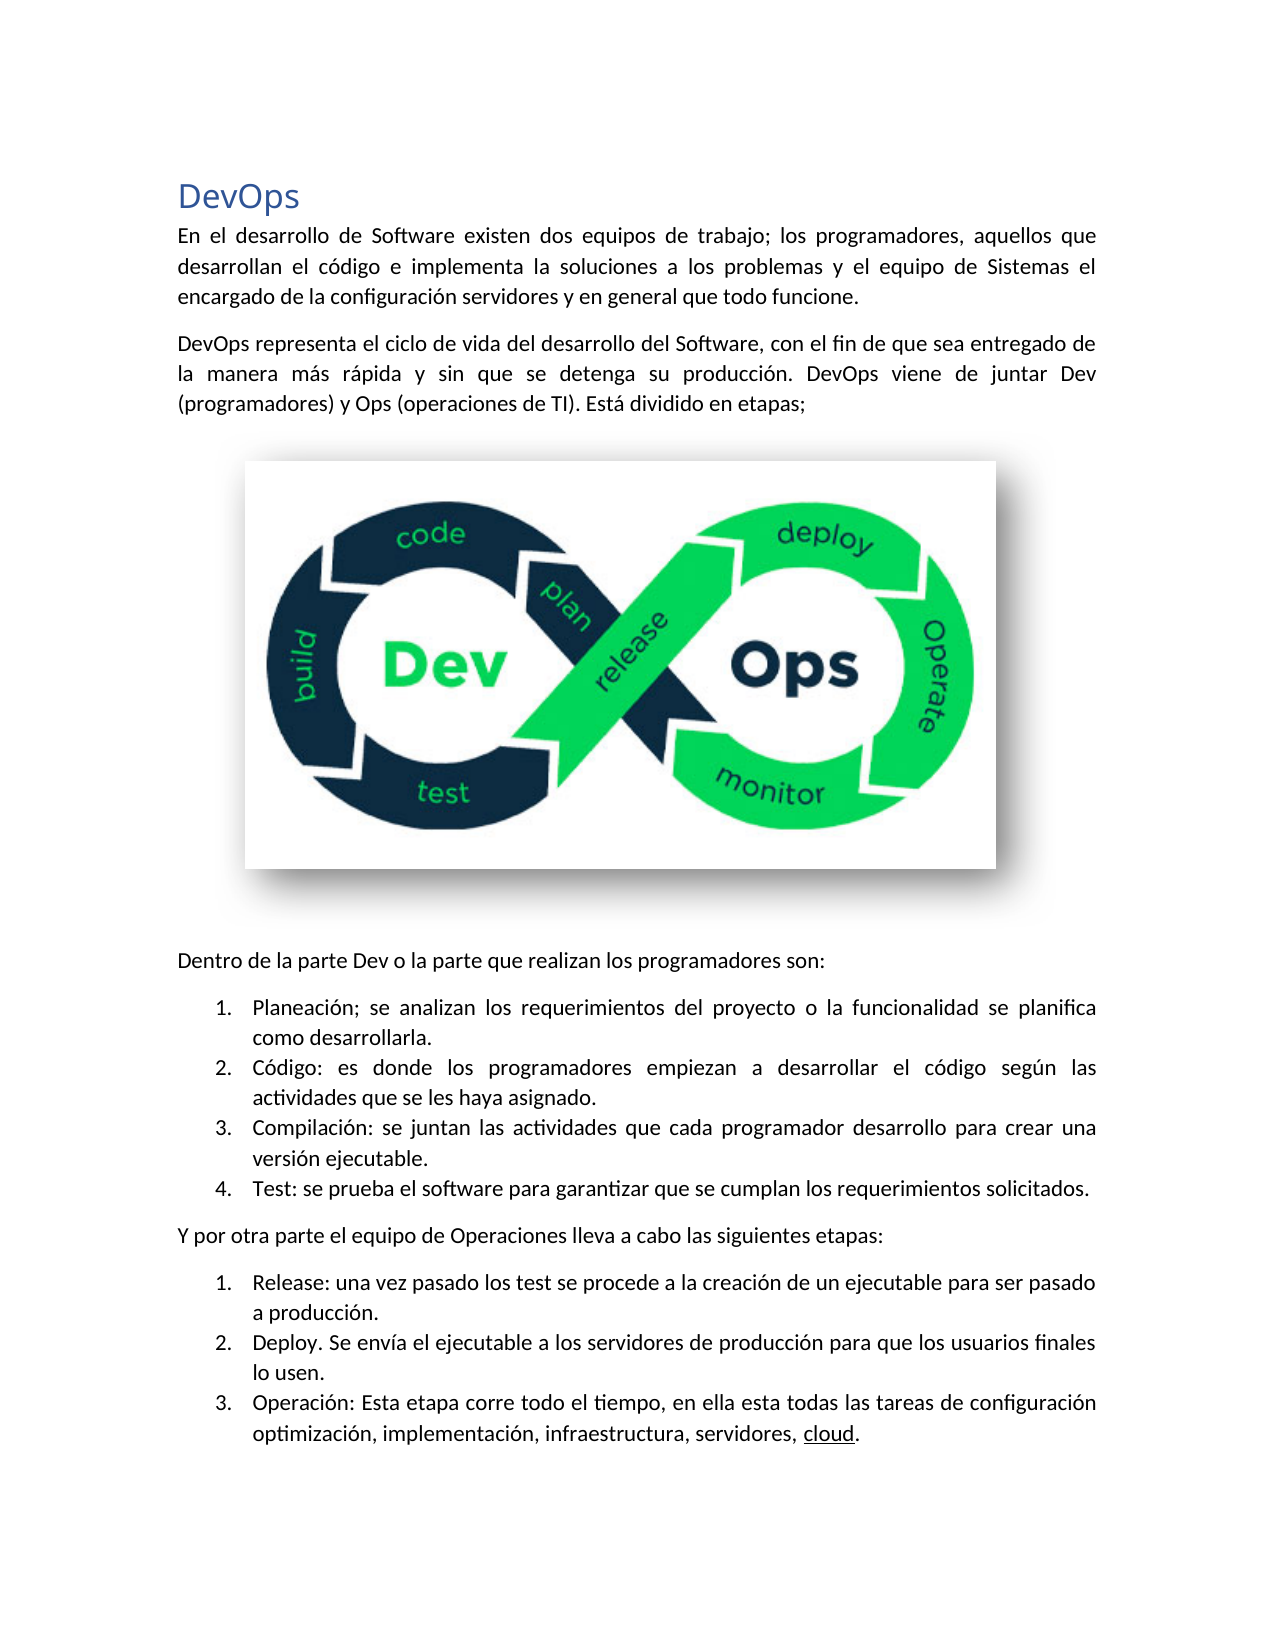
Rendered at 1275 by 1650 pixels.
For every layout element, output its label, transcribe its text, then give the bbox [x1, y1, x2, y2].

list Compilación: se juntan las actividades que cada programador desarrollo para crear una versión ejecutable. [215, 1113, 1098, 1172]
subtitle DevOps [177, 173, 1098, 218]
list Código: es donde los programadores empiezan a desarrollar el código según las actividades que se les haya asignado. [215, 1053, 1098, 1111]
list Test: se prueba el software para garantizar que se cumplan los requerimientos solicitados. [215, 1174, 1098, 1202]
text En el desarrollo de Software existen dos equipos de trabajo; los programadores, aquellos que desarrollan el código e implementa la soluciones a los problemas y el equipo de Sistemas el encargado de la configuración servidores y en general que todo funcione. [177, 222, 1098, 310]
list Planeación; se analizan los requerimientos del proyecto o la funcionalidad se planifica como desarrollarla. [215, 993, 1098, 1051]
list Operación: Esta etapa corre todo el tiempo, en ella esta todas las tareas de configuración optimización, implementación, infraestructura, servidores, cloud. [215, 1388, 1098, 1447]
text Dentro de la parte Dev o la parte que realizan los programadores son: [177, 946, 1098, 974]
list Release: una vez pasado los test se procede a la creación de un ejecutable para ser pasado a producción. [215, 1268, 1098, 1326]
picture [245, 461, 996, 869]
list Deploy. Se envía el ejecutable a los servidores de producción para que los usuarios finales lo usen. [215, 1328, 1098, 1386]
text Y por otra parte el equipo de Operaciones lleva a cabo las siguientes etapas: [177, 1221, 1098, 1249]
text DevOps representa el ciclo de vida del desarrollo del Software, con el fin de que sea entregado de la manera más rápida y sin que se detenga su producción. DevOps viene de juntar Dev (programadores) y Ops (operaciones de TI). Está dividido en etapas; [177, 329, 1098, 417]
